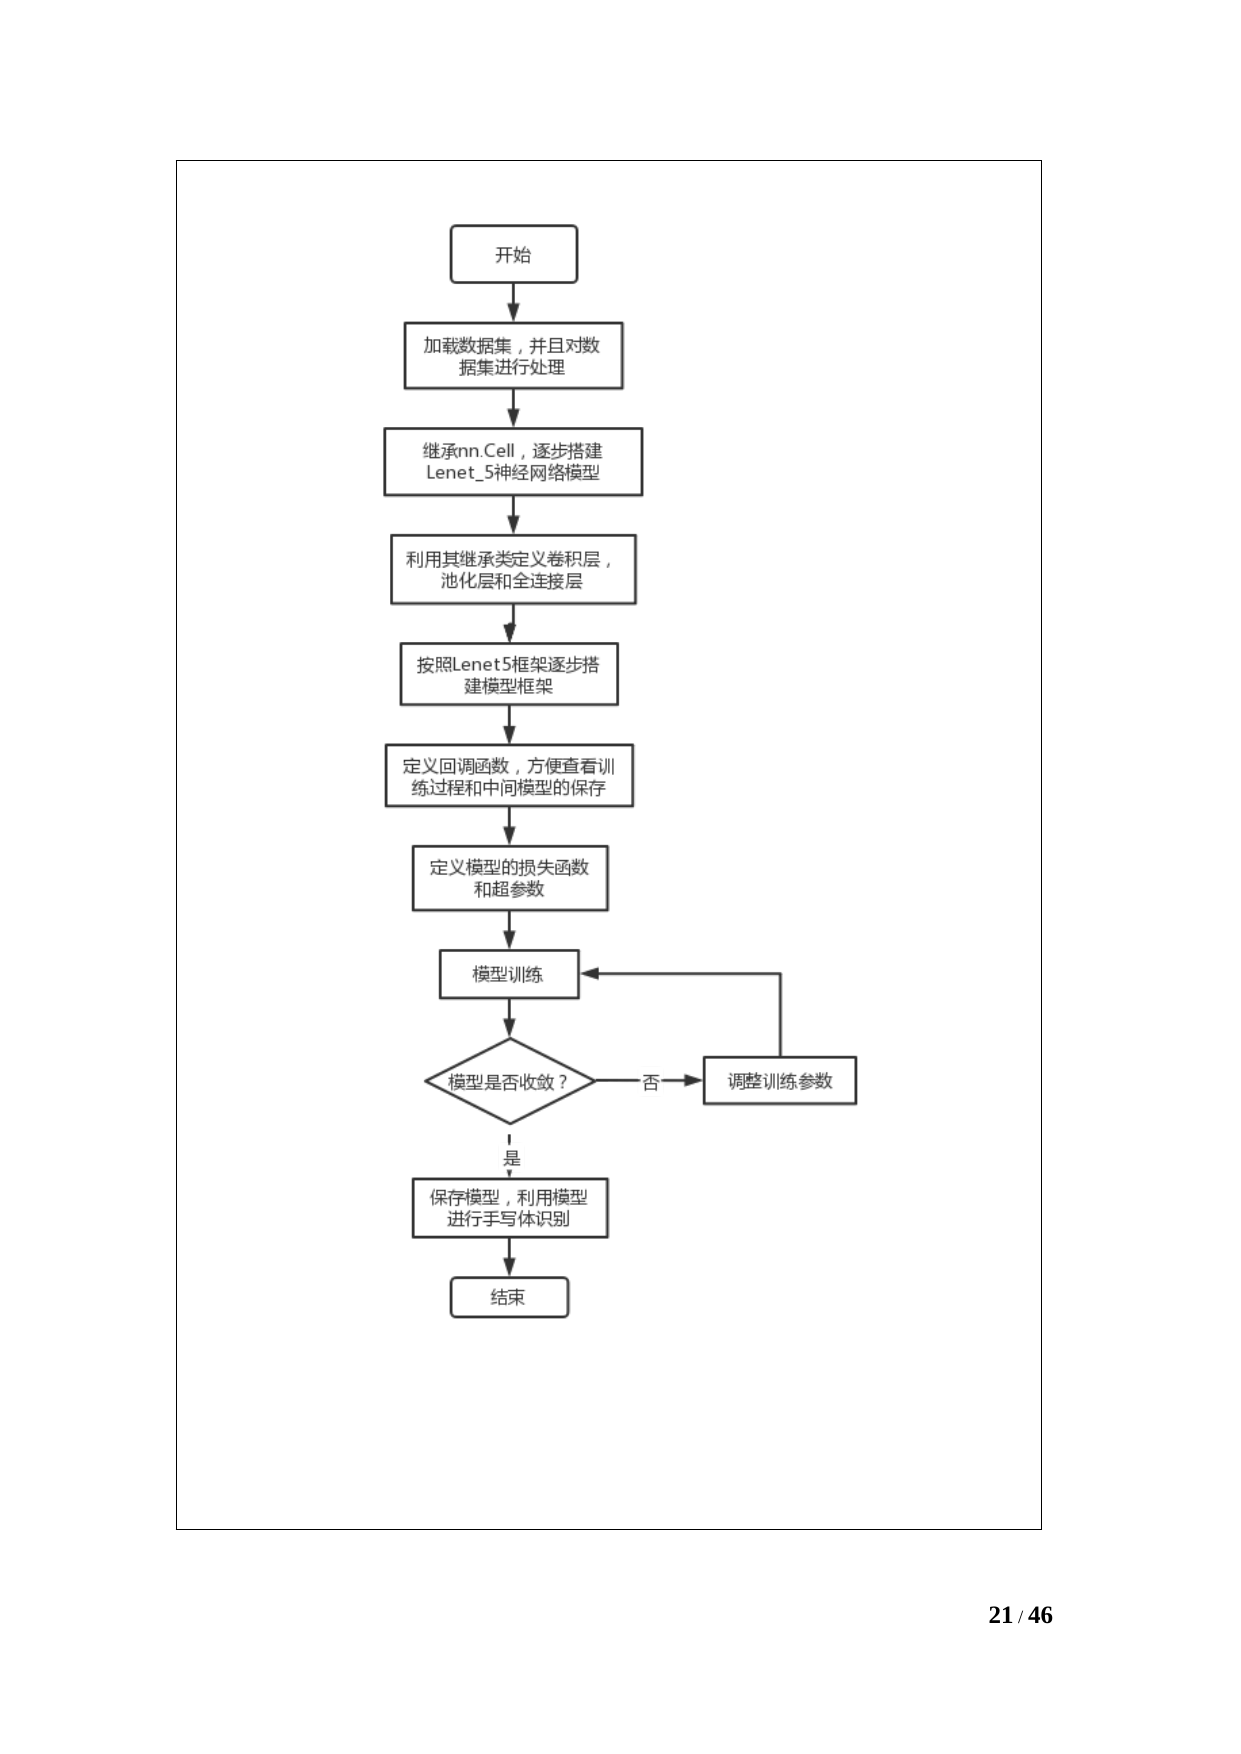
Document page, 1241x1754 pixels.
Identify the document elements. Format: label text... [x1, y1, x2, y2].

picture [320, 161, 898, 1359]
table_cell 算法流程图 [177, 161, 1041, 1528]
